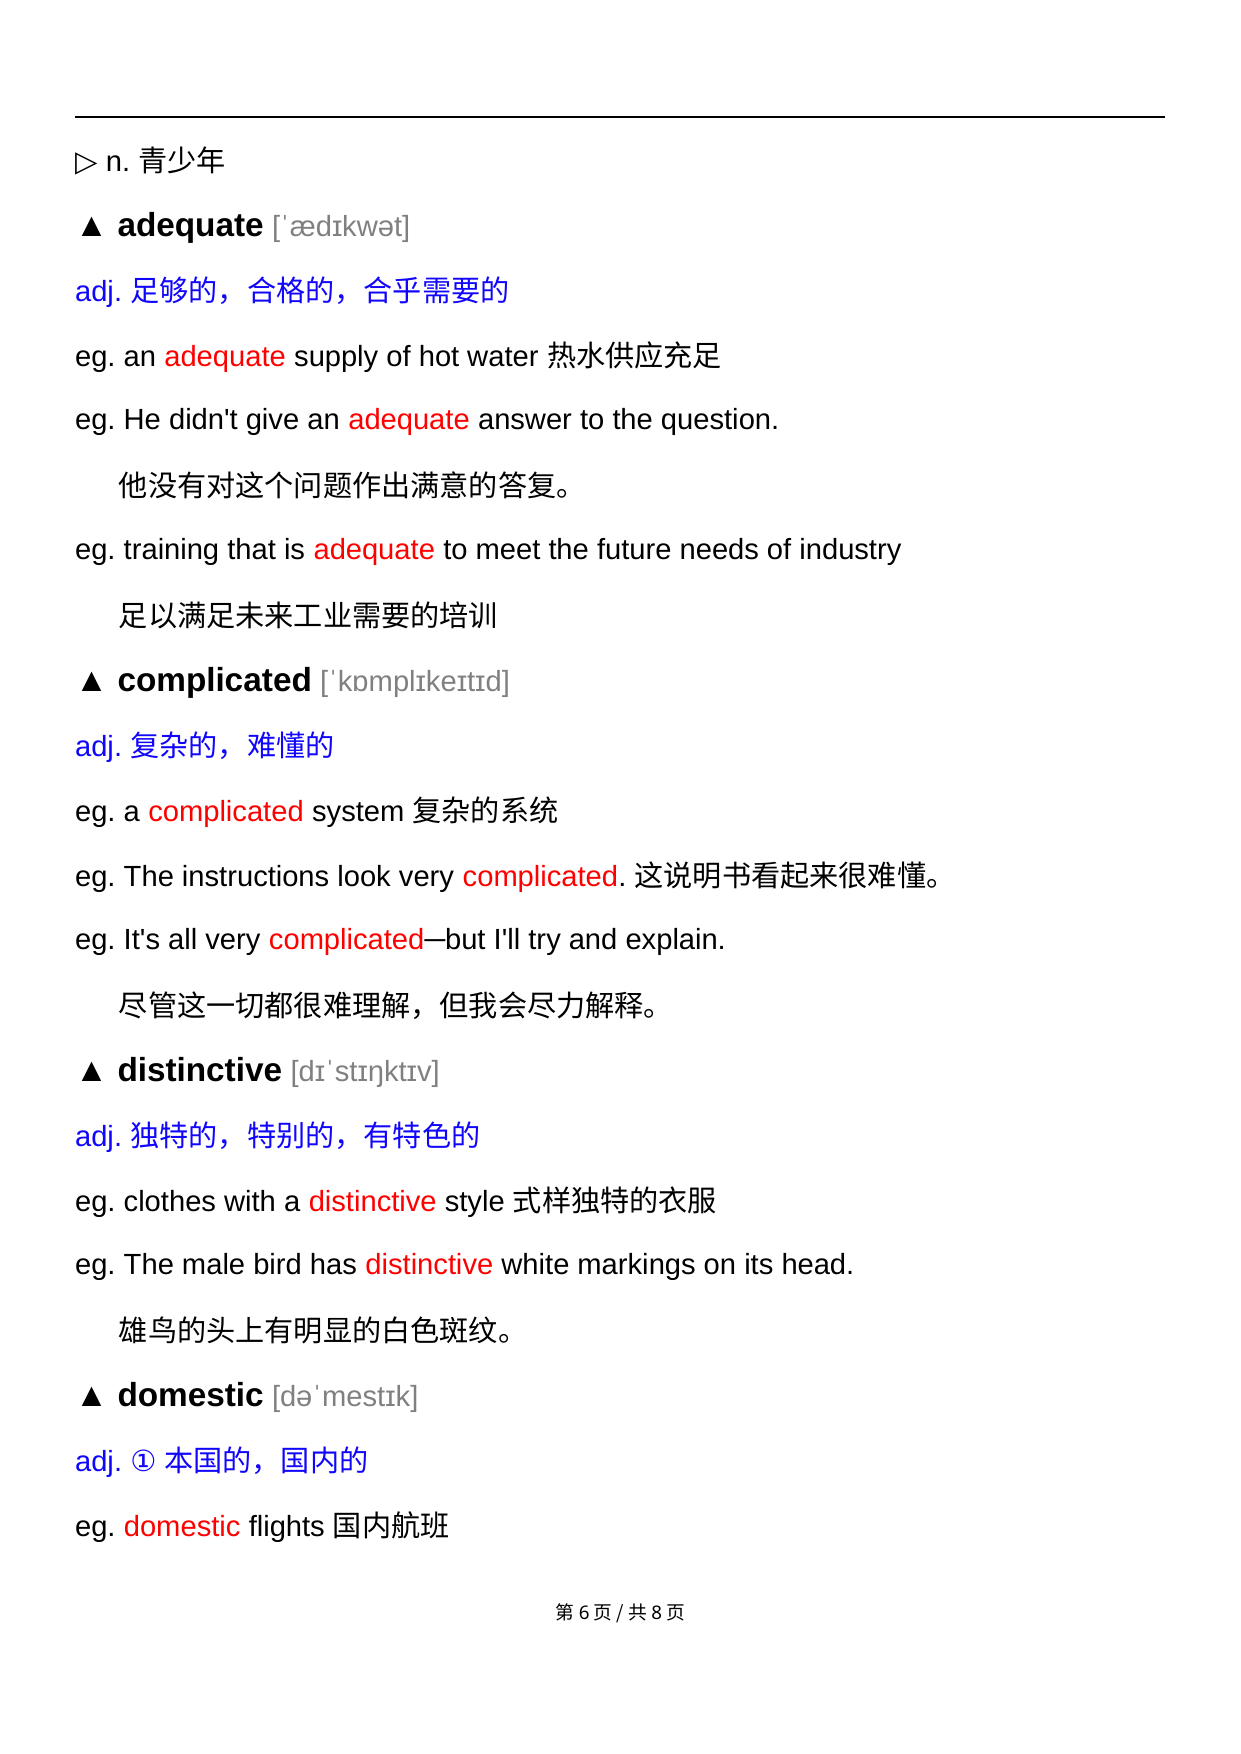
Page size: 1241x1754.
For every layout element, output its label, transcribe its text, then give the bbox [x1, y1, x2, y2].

text adj. 独特的，特别的，有特色的 [75, 1102, 1165, 1167]
text ▲ domestic [dəˈmestɪk] [75, 1362, 1165, 1427]
text eg. It's all very complicated─but I'll try and explain. [75, 907, 1165, 972]
text 足以满足未来工业需要的培训 [75, 582, 1165, 647]
text adj. 复杂的，难懂的 [75, 712, 1165, 777]
text adj. 足够的，合格的，合乎需要的 [75, 257, 1165, 322]
text eg. a complicated system 复杂的系统 [75, 777, 1165, 842]
text adj. ① 本国的，国内的 [75, 1427, 1165, 1492]
text ▲ complicated [ˈkɒmplɪkeɪtɪd] [75, 647, 1165, 712]
text eg. He didn't give an adequate answer to the question. [75, 387, 1165, 452]
text eg. domestic flights 国内航班 [75, 1492, 1165, 1557]
text 他没有对这个问题作出满意的答复。 [75, 452, 1165, 517]
text eg. The instructions look very complicated. 这说明书看起来很难懂。 [75, 842, 1165, 907]
text 雄鸟的头上有明显的白色斑纹。 [75, 1297, 1165, 1362]
text ▲ adequate [ˈædɪkwət] [75, 192, 1165, 257]
text ▲ distinctive [dɪˈstɪŋktɪv] [75, 1037, 1165, 1102]
text eg. training that is adequate to meet the future needs of industry [75, 517, 1165, 582]
text eg. The male bird has distinctive white markings on its head. [75, 1232, 1165, 1297]
text ▷ n. 青少年 [75, 127, 1165, 192]
text eg. clothes with a distinctive style 式样独特的衣服 [75, 1167, 1165, 1232]
text eg. an adequate supply of hot water 热水供应充足 [75, 322, 1165, 387]
text 尽管这一切都很难理解，但我会尽力解释。 [75, 972, 1165, 1037]
